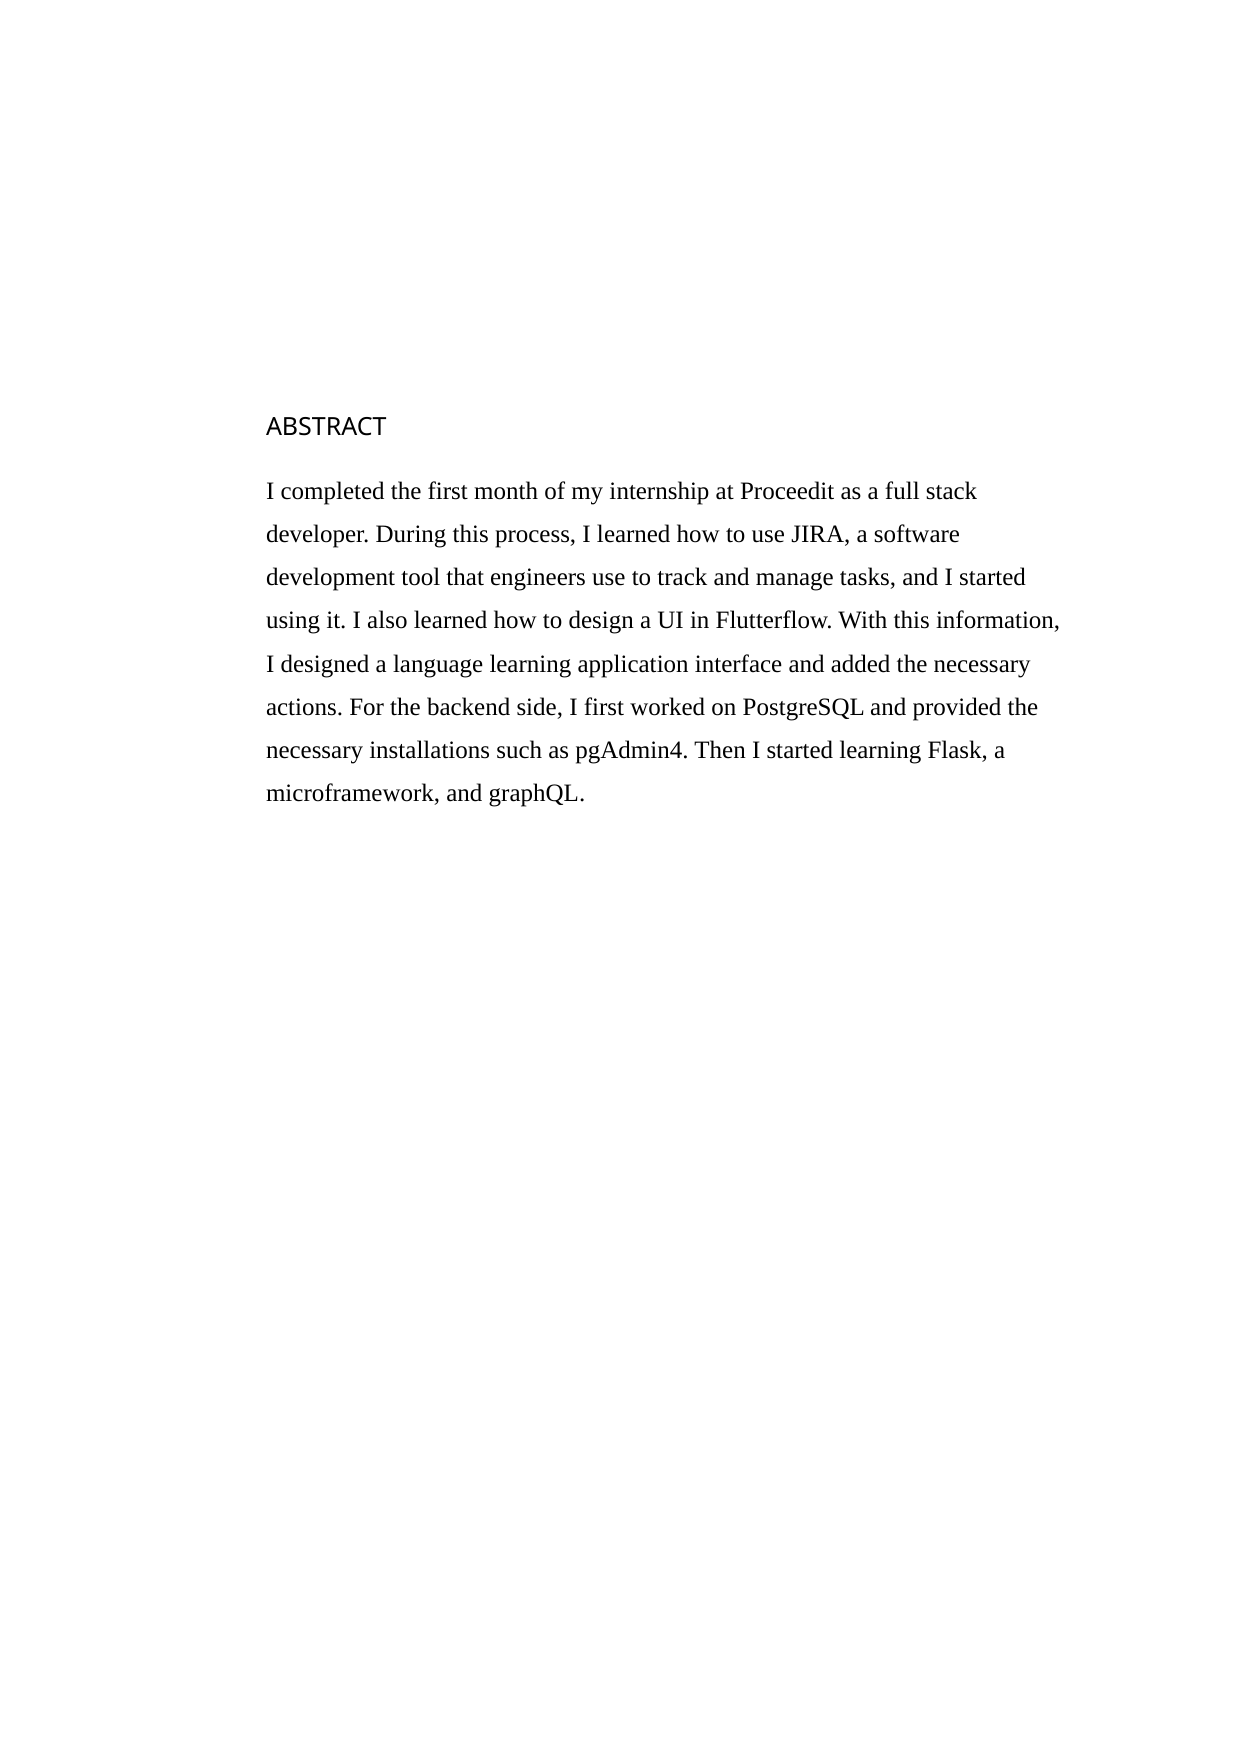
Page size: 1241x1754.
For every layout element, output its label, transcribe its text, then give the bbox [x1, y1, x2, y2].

text ABSTRACT [266, 408, 1069, 443]
text I completed the first month of my internship at Proceedit as a full stack developer. During this process, I learned how to use JIRA, a software development tool that engineers use to track and manage tasks, and I started using it. I also learned how to design a UI in Flutterflow. With this information, I designed a language learning application interface and added the necessary actions. For the backend side, I first worked on PostgreSQL and provided the necessary installations such as pgAdmin4. Then I started learning Flask, a microframework, and graphQL. [266, 476, 1069, 807]
